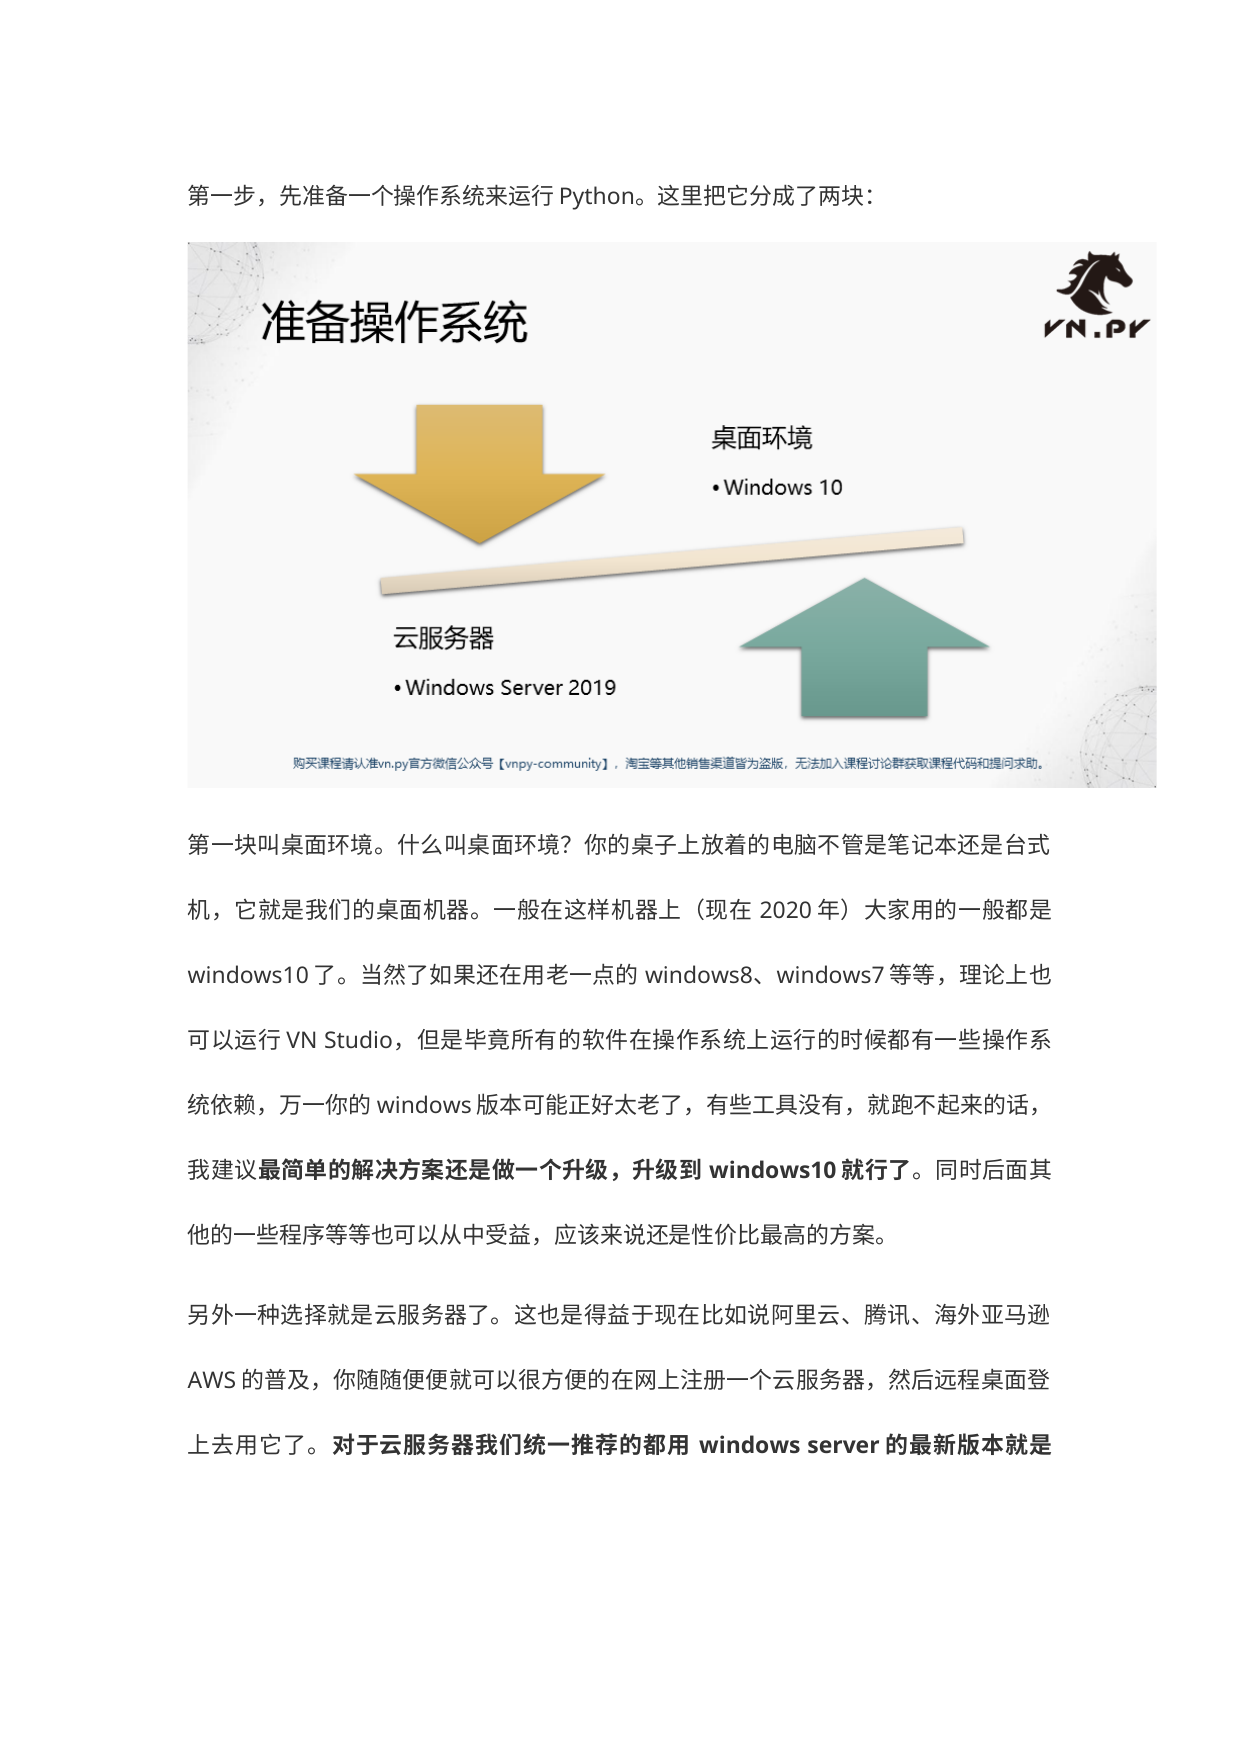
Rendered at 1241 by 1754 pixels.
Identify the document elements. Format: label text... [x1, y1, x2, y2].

text 第一块叫桌面环境。什么叫桌面环境？你的桌子上放着的电脑不管是笔记本还是台式机，它就是我们的桌面机器。一般在这样机器上（现在2020年）大家用的一般都是windows10了。当然了如果还在用老一点的windows8、windows7等等，理论上也可以运行VN Studio，但是毕竟所有的软件在操作系统上运行的时候都有一些操作系统依赖，万一你的windows版本可能正好太老了，有些工具没有，就跑不起来的话，我建议最简单的解决方案还是做一个升级，升级到windows10就行了。同时后面其他的一些程序等等也可以从中受益，应该来说还是性价比最高的方案。 [187, 811, 1053, 1266]
picture [187, 242, 1157, 788]
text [187, 1388, 1053, 1476]
text 第一步，先准备一个操作系统来运行Python。这里把它分成了两块： [187, 162, 1053, 227]
